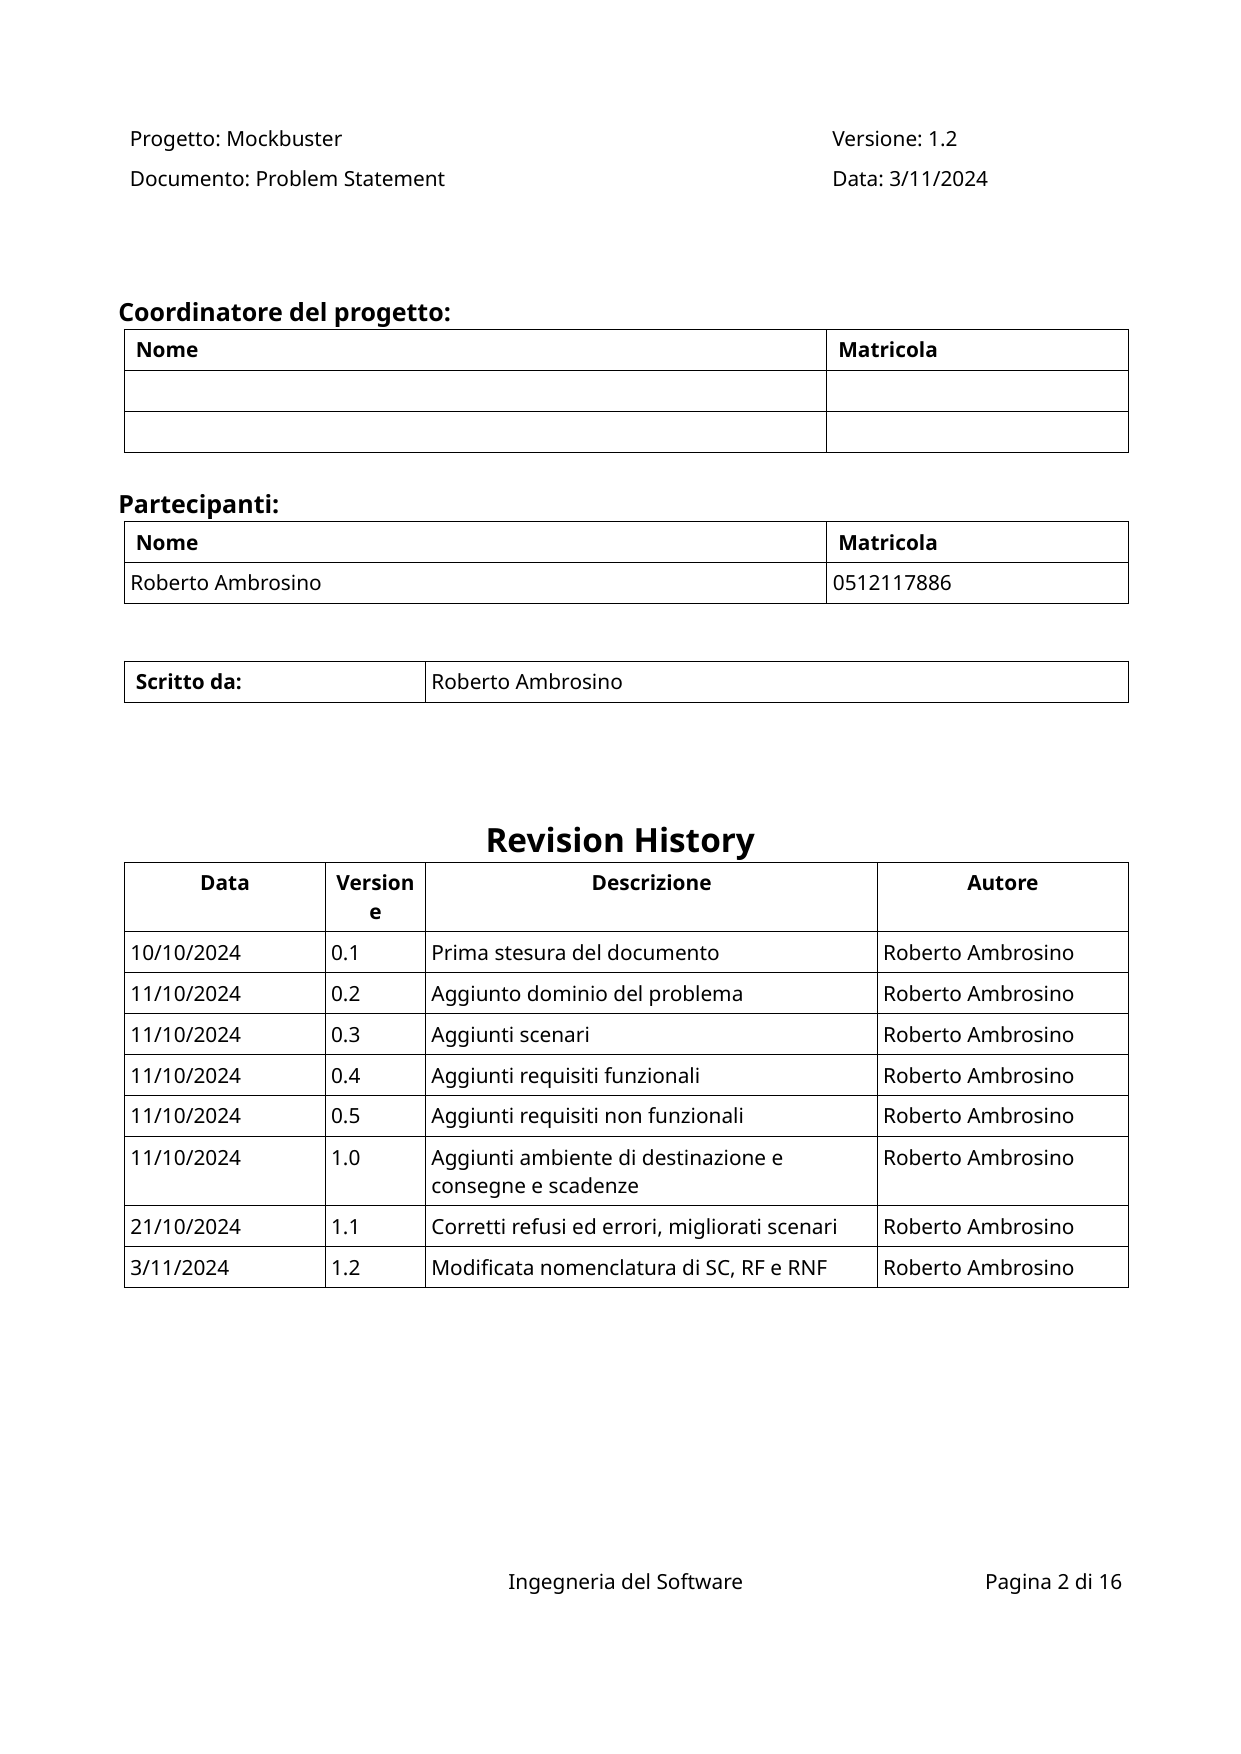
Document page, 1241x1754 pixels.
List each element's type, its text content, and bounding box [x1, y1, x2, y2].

table_header Nome [125, 522, 826, 562]
table_cell 0.2 [326, 973, 425, 1013]
table_cell Roberto Ambrosino [878, 932, 1128, 972]
table_cell 21/10/2024 [125, 1206, 325, 1246]
table_cell Roberto Ambrosino [878, 973, 1128, 1013]
table_header Data [125, 863, 325, 931]
table_cell Corretti refusi ed errori, migliorati scenari [426, 1206, 877, 1246]
table_cell Aggiunti scenari [426, 1014, 877, 1054]
table_cell Roberto Ambrosino [878, 1137, 1128, 1205]
table_cell 11/10/2024 [125, 973, 325, 1013]
table_cell Roberto Ambrosino [878, 1206, 1128, 1246]
table_cell 1.0 [326, 1137, 425, 1205]
table_cell 1.2 [326, 1247, 425, 1287]
table_header Matricola [827, 330, 1128, 370]
table_header Roberto Ambrosino [426, 662, 1128, 702]
text Coordinatore del progetto: [118, 295, 1122, 329]
table_cell Roberto Ambrosino [878, 1014, 1128, 1054]
table_cell Roberto Ambrosino [878, 1096, 1128, 1136]
table_cell [125, 412, 826, 452]
table_cell Roberto Ambrosino [125, 563, 826, 603]
table_header Scritto da: [125, 662, 425, 702]
table_cell 0512117886 [827, 563, 1128, 603]
table_cell Modificata nomenclatura di SC, RF e RNF [426, 1247, 877, 1287]
table_cell [827, 371, 1128, 411]
table_header Descrizione [426, 863, 877, 931]
table_cell [125, 371, 826, 411]
table_cell 0.3 [326, 1014, 425, 1054]
table_cell 0.5 [326, 1096, 425, 1136]
table_cell 3/11/2024 [125, 1247, 325, 1287]
table_cell 1.1 [326, 1206, 425, 1246]
table_cell Aggiunti requisiti funzionali [426, 1055, 877, 1095]
table_cell Roberto Ambrosino [878, 1055, 1128, 1095]
table_header Versione [326, 863, 425, 931]
table_cell 11/10/2024 [125, 1055, 325, 1095]
table_cell Roberto Ambrosino [878, 1247, 1128, 1287]
table_cell [827, 412, 1128, 452]
table_cell 11/10/2024 [125, 1014, 325, 1054]
text Revision History [118, 816, 1122, 862]
table_cell 11/10/2024 [125, 1137, 325, 1205]
table_cell Aggiunti ambiente di destinazione e consegne e scadenze [426, 1137, 877, 1205]
table_cell 0.4 [326, 1055, 425, 1095]
table_header Autore [878, 863, 1128, 931]
table_header Matricola [827, 522, 1128, 562]
table_cell 10/10/2024 [125, 932, 325, 972]
table_cell 11/10/2024 [125, 1096, 325, 1136]
table_header Nome [125, 330, 826, 370]
table_cell Aggiunti requisiti non funzionali [426, 1096, 877, 1136]
table_cell Aggiunto dominio del problema [426, 973, 877, 1013]
table_cell 0.1 [326, 932, 425, 972]
table_cell Prima stesura del documento [426, 932, 877, 972]
text Partecipanti: [118, 487, 1122, 521]
